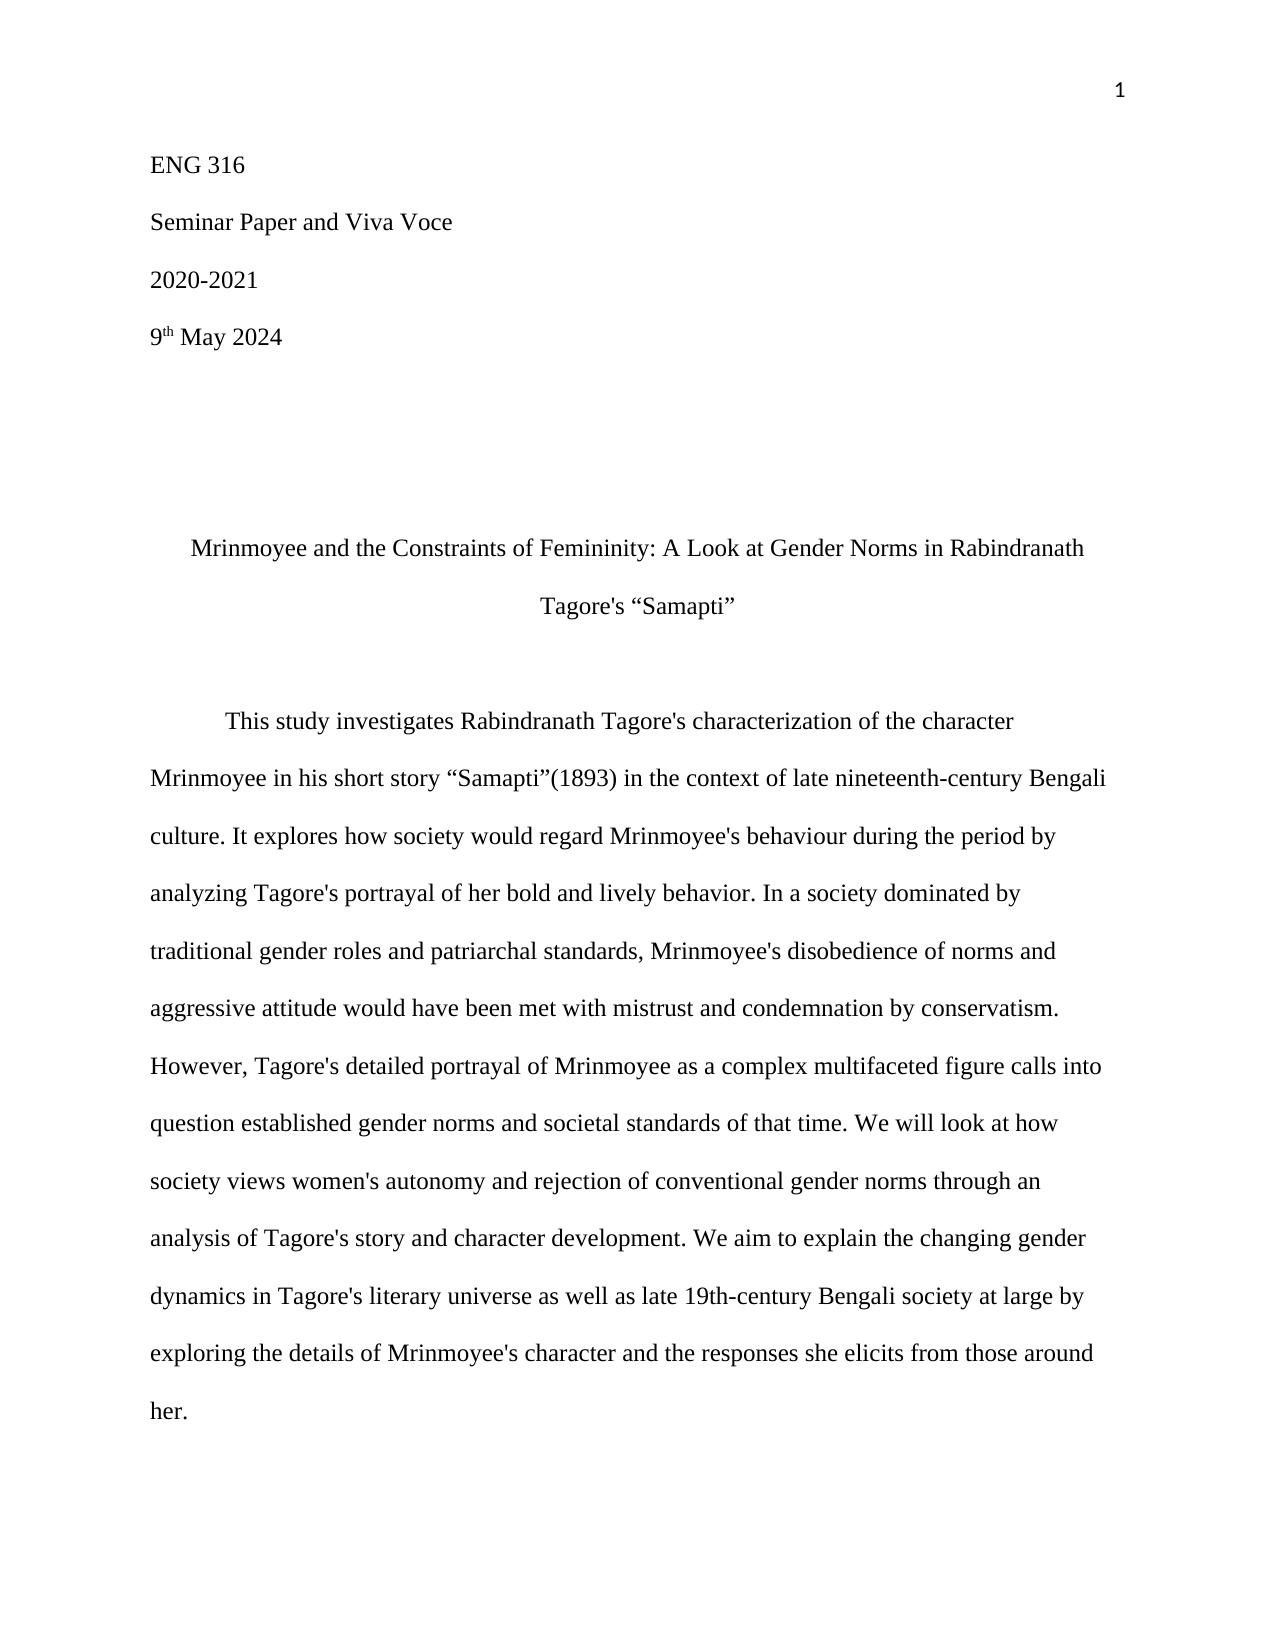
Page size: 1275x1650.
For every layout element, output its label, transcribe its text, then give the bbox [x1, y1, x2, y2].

text 2020-2021 [150, 265, 1125, 294]
text Mrinmoyee and the Constraints of Femininity: A Look at Gender Norms in Rabindranath Tagore's “Samapti” [150, 533, 1125, 619]
text ENG 316 [150, 150, 1125, 179]
text 9th May 2024 [150, 322, 1125, 351]
text Seminar Paper and Viva Voce [150, 207, 1125, 236]
text This study investigates Rabindranath Tagore's characterization of the character Mrinmoyee in his short story “Samapti”(1893) in the context of late nineteenth-century Bengali culture. It explores how society would regard Mrinmoyee's behaviour during the period by analyzing Tagore's portrayal of her bold and lively behavior. In a society dominated by traditional gender roles and patriarchal standards, Mrinmoyee's disobedience of norms and aggressive attitude would have been met with mistrust and condemnation by conservatism. However, Tagore's detailed portrayal of Mrinmoyee as a complex multifaceted figure calls into question established gender norms and societal standards of that time. We will look at how society views women's autonomy and rejection of conventional gender norms through an analysis of Tagore's story and character development. We aim to explain the changing gender dynamics in Tagore's literary universe as well as late 19th-century Bengali society at large by exploring the details of Mrinmoyee's character and the responses she elicits from those around her. [150, 706, 1125, 1424]
